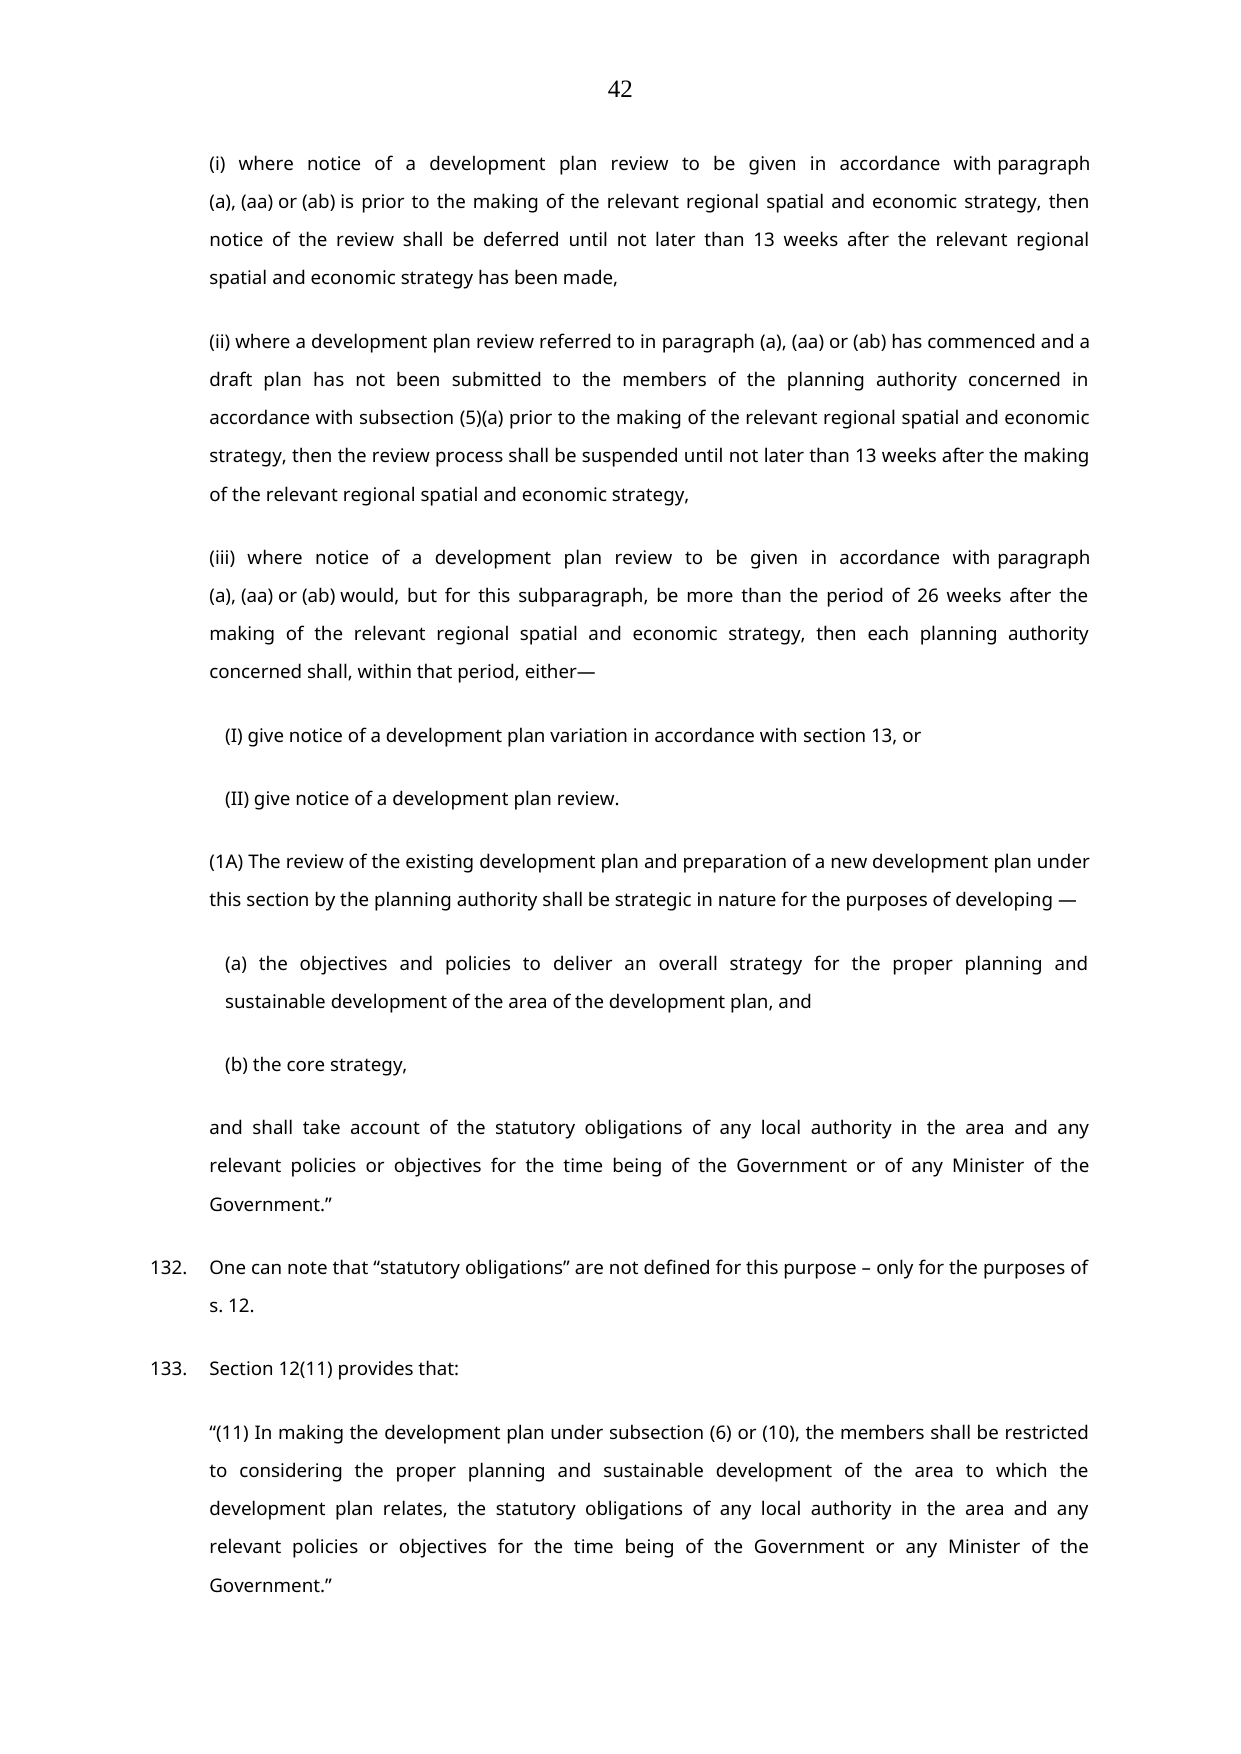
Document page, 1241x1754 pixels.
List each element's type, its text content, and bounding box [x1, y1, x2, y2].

list One can note that “statutory obligations” are not defined for this purpose – only for the purposes of s. 12. [150, 1254, 1090, 1318]
list (a) the objectives and policies to deliver an overall strategy for the proper planning and sustainable development of the area of the development plan, and [225, 950, 1090, 1014]
text (II) give notice of a development plan review. [209, 785, 1090, 811]
list (1A) The review of the existing development plan and preparation of a new development plan under this section by the planning authority shall be strategic in nature for the purposes of developing — [209, 848, 1090, 912]
list Section 12(11) provides that: [150, 1356, 1090, 1381]
list (b) the core strategy, [209, 1051, 1090, 1077]
text (i) where notice of a development plan review to be given in accordance with paragraph (a), (aa) or (ab) is prior to the making of the relevant regional spatial and economic strategy, then notice of the review shall be deferred until not later than 13 weeks after the relevant regional spatial and economic strategy has been made, [209, 150, 1090, 290]
text (ii) where a development plan review referred to in paragraph (a), (aa) or (ab) has commenced and a draft plan has not been submitted to the members of the planning authority concerned in accordance with subsection (5)(a) prior to the making of the relevant regional spatial and economic strategy, then the review process shall be suspended until not later than 13 weeks after the making of the relevant regional spatial and economic strategy, [209, 328, 1090, 506]
text (iii) where notice of a development plan review to be given in accordance with paragraph (a), (aa) or (ab) would, but for this subparagraph, be more than the period of 26 weeks after the making of the relevant regional spatial and economic strategy, then each planning authority concerned shall, within that period, either— [209, 544, 1090, 684]
list and shall take account of the statutory obligations of any local authority in the area and any relevant policies or objectives for the time being of the Government or of any Minister of the Government.” [209, 1114, 1090, 1217]
list “(11) In making the development plan under subsection (6) or (10), the members shall be restricted to considering the proper planning and sustainable development of the area to which the development plan relates, the statutory obligations of any local authority in the area and any relevant policies or objectives for the time being of the Government or any Minister of the Government.” [209, 1419, 1090, 1597]
text (I) give notice of a development plan variation in accordance with section 13, or [209, 722, 1090, 747]
